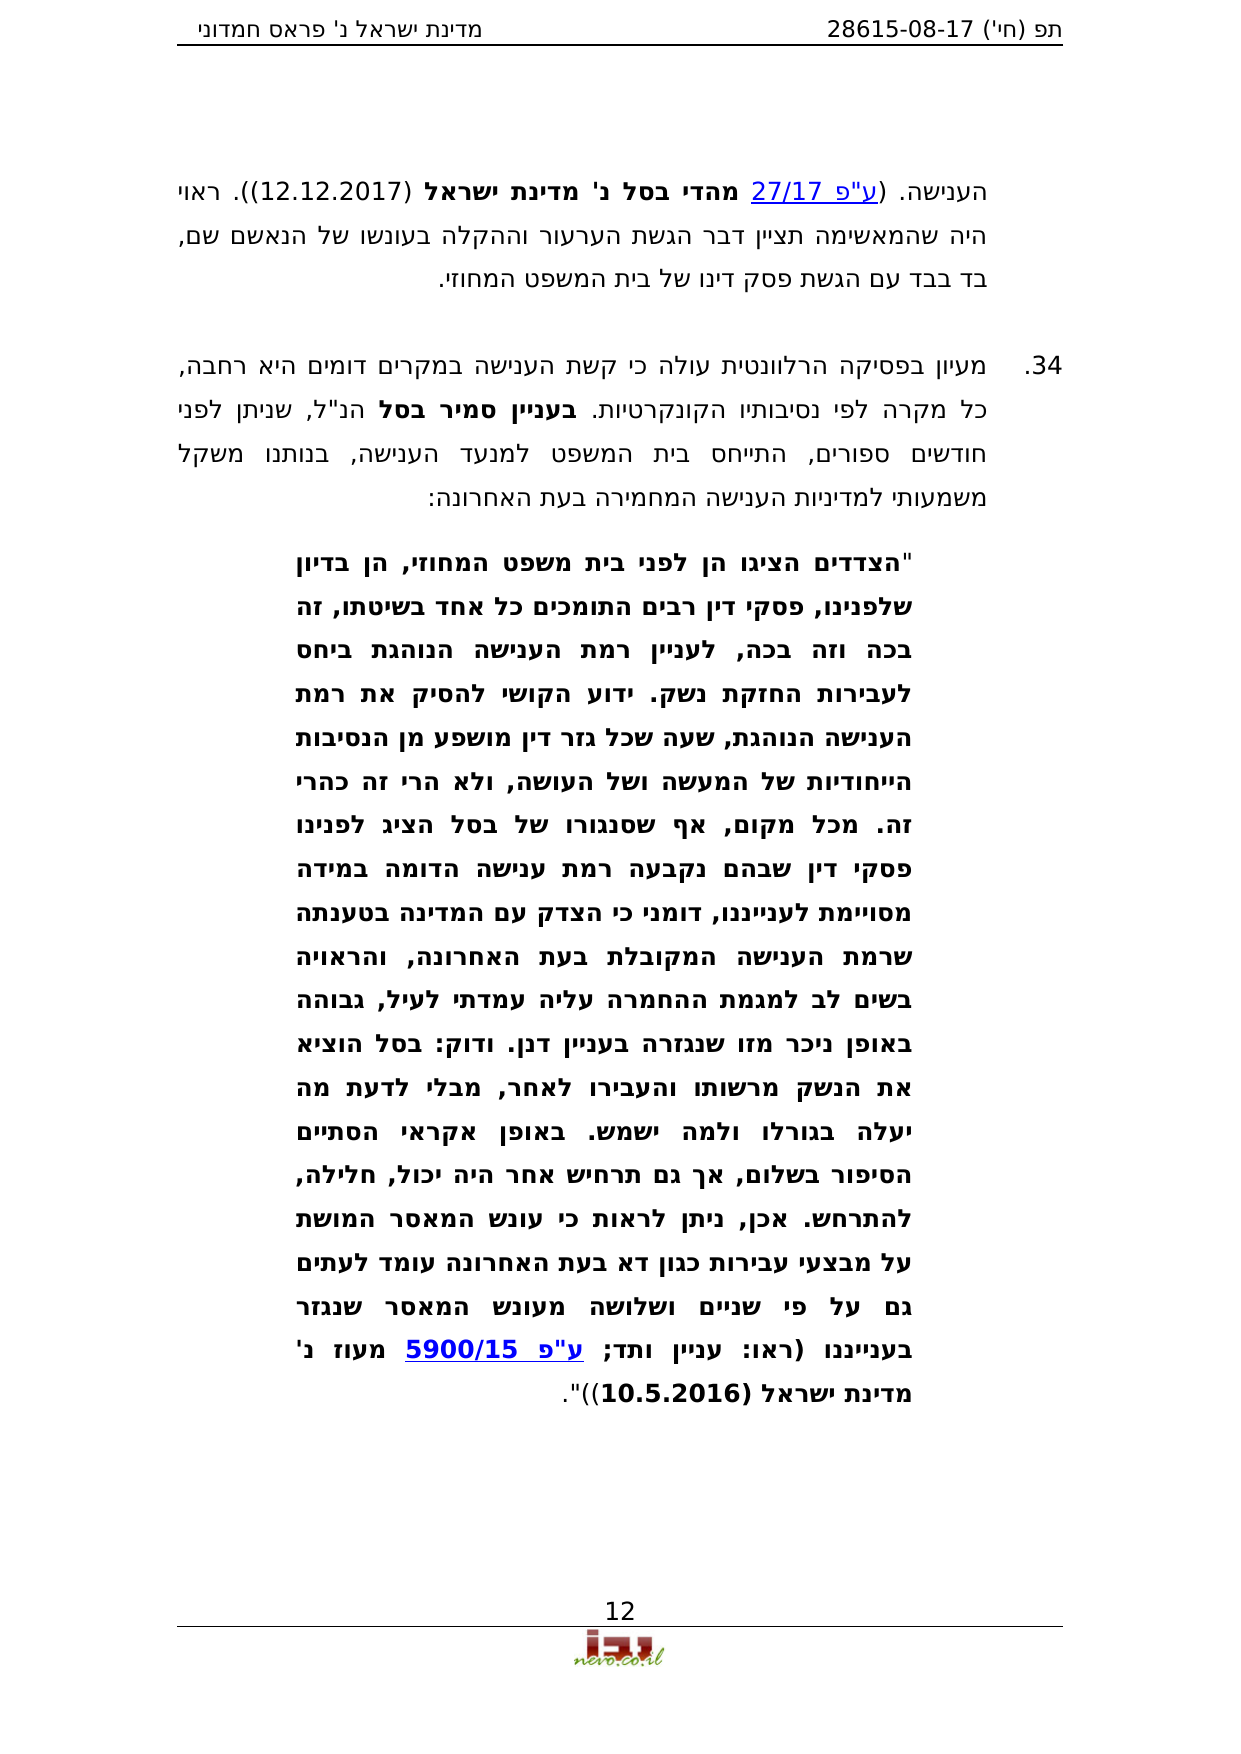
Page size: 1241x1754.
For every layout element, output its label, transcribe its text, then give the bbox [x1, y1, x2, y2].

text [177, 177, 1063, 294]
picture [574, 1629, 666, 1667]
text 34. מעיון בפסיקה הרלוונטית עולה כי קשת הענישה במקרים דומים היא רחבה, כל מקרה לפי נסיבותיו הקונקרטיות. בעניין סמיר בסל הנ"ל, שניתן לפני חודשים ספורים, התייחס בית המשפט למנעד הענישה, בנותנו משקל משמעותי למדיניות הענישה המחמירה בעת האחרונה: [177, 352, 1063, 512]
text "הצדדים הציגו הן לפני בית משפט המחוזי, הן בדיון שלפנינו, פסקי דין רבים התומכים כל אחד בשיטתו, זה בכה וזה בכה, לעניין רמת הענישה הנוהגת ביחס לעבירות החזקת נשק. ידוע הקושי להסיק את רמת הענישה הנוהגת, שעה שכל גזר דין מושפע מן הנסיבות הייחודיות של המעשה ושל העושה, ולא הרי זה כהרי זה. מכל מקום, אף שסנגורו של בסל הציג לפנינו פסקי דין שבהם נקבעה רמת ענישה הדומה במידה מסויימת לענייננו, דומני כי הצדק עם המדינה בטענתה שרמת הענישה המקובלת בעת האחרונה, והראויה בשים לב למגמת ההחמרה עליה עמדתי לעיל, גבוהה באופן ניכר מזו שנגזרה בעניין דנן. ודוק: בסל הוציא את הנשק מרשותו והעבירו לאחר, מבלי לדעת מה יעלה בגורלו ולמה ישמש. באופן אקראי הסתיים הסיפור בשלום, אך גם תרחיש אחר היה יכול, חלילה, להתרחש. אכן, ניתן לראות כי עונש המאסר המושת על מבצעי עבירות כגון דא בעת האחרונה עומד לעתים גם על פי שניים ושלושה מעונש המאסר שנגזר בענייננו (ראו: עניין ותד; ע"פ 5900/15 מעוז נ' מדינת ישראל (10.5.2016))". [295, 548, 913, 1408]
